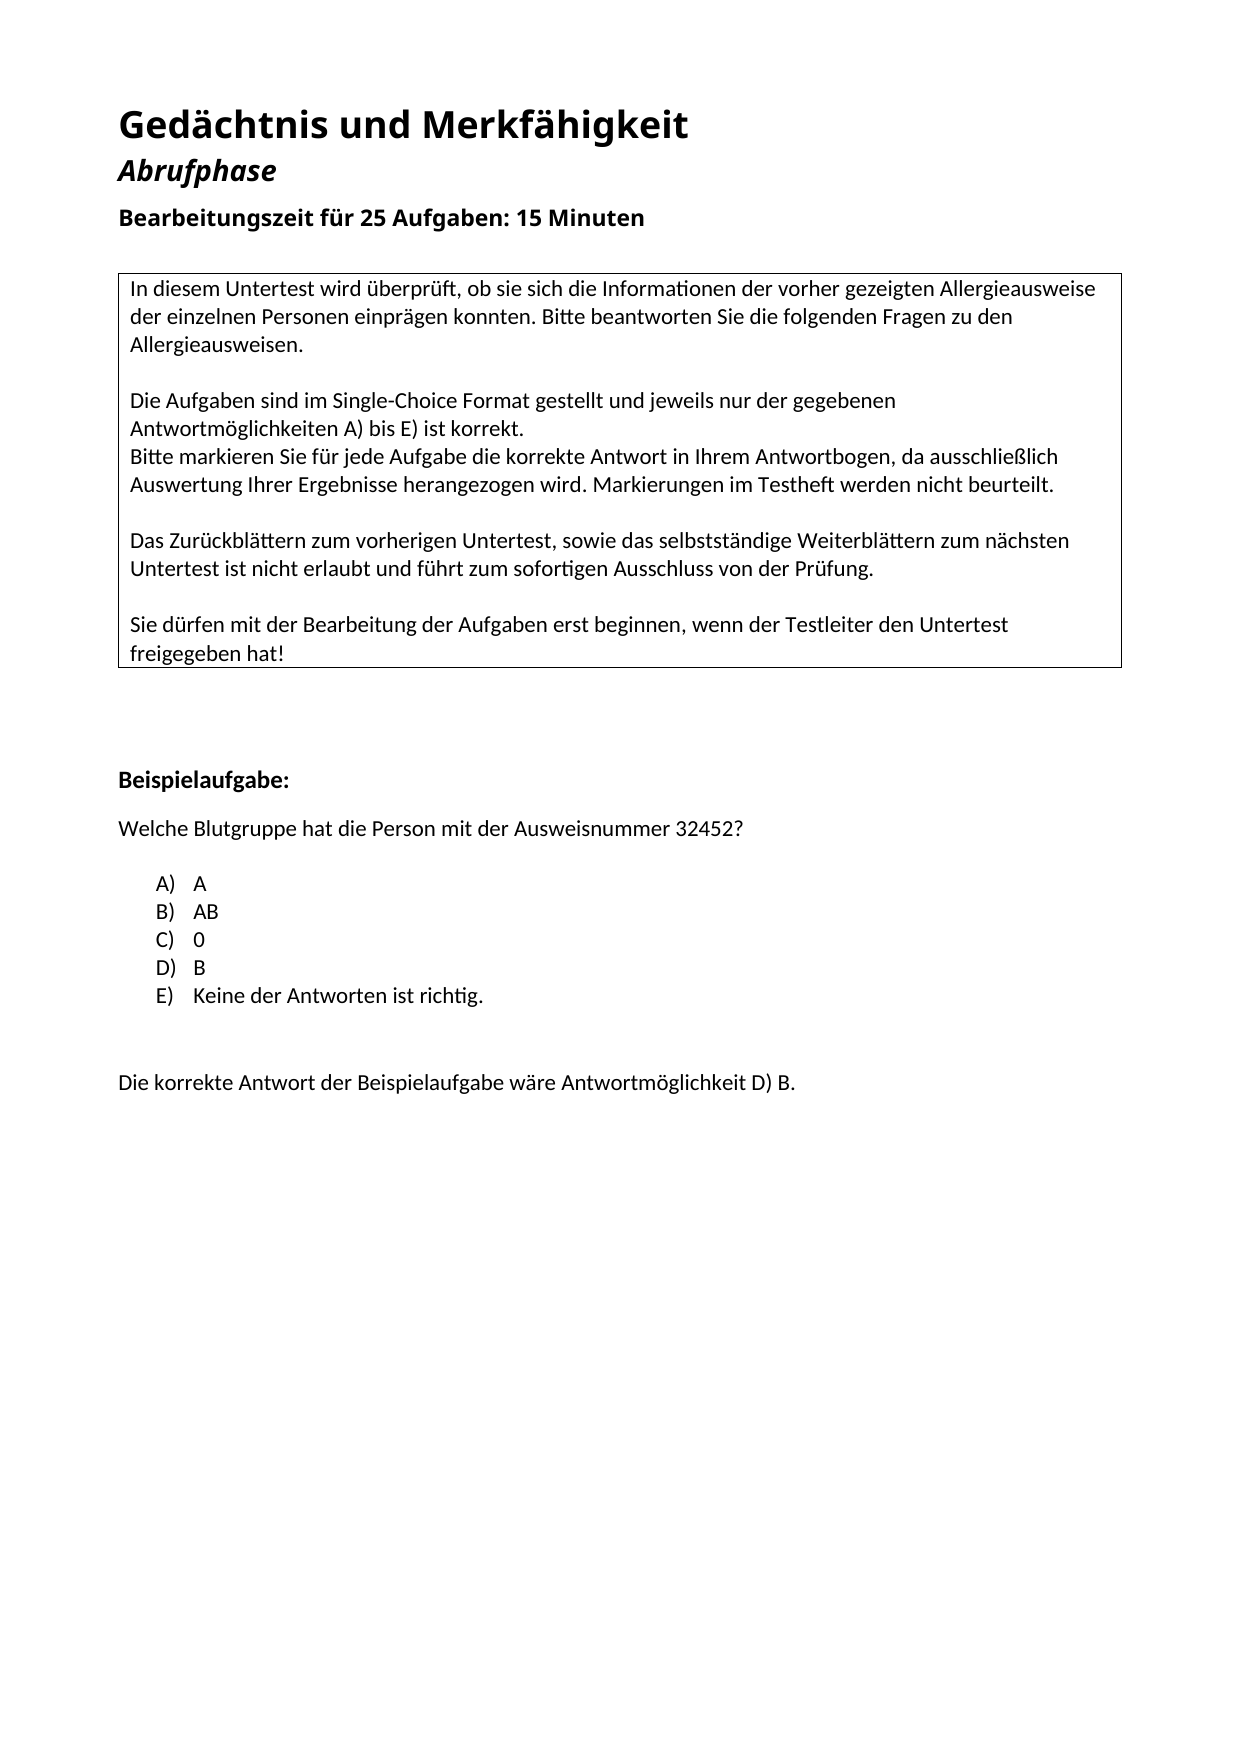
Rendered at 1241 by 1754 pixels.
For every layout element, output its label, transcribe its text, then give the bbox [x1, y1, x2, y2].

subtitle Bearbeitungszeit für 25 Aufgaben: 15 Minuten [118, 202, 1122, 233]
text Welche Blutgruppe hat die Person mit der Ausweisnummer 32452? [118, 814, 1122, 842]
subtitle Gedächtnis und Merkfähigkeit Abrufphase [118, 99, 1122, 189]
text Die korrekte Antwort der Beispielaufgabe wäre Antwortmöglichkeit D) B. [118, 1068, 1122, 1096]
text Beispielaufgabe: [118, 764, 1122, 795]
table_header In diesem Untertest wird überprüft, ob sie sich die Informationen der vorher gezeigten Allergieausweise der einzelnen Personen einprägen konnten. Bitte beantworten Sie die folgenden Fragen zu den Allergieausweisen. Die Aufgaben sind im Single-Choice Format gestellt und jeweils nur der gegebenen Antwortmöglichkeiten A) bis E) ist korrekt. Bitte markieren Sie für jede Aufgabe die korrekte Antwort in Ihrem Antwortbogen, da ausschließlich Auswertung Ihrer Ergebnisse herangezogen wird. Markierungen im Testheft werden nicht beurteilt. Das Zurückblättern zum vorherigen Untertest, sowie das selbstständige Weiterblättern zum nächsten Untertest ist nicht erlaubt und führt zum sofortigen Ausschluss von der Prüfung. Sie dürfen mit der Bearbeitung der Aufgaben erst beginnen, wenn der Testleiter den Untertest freigegeben hat! [119, 274, 1121, 667]
subtitle AB [156, 897, 1122, 925]
subtitle 0 [156, 925, 1122, 953]
subtitle Keine der Antworten ist richtig. [156, 981, 1122, 1009]
subtitle A [156, 869, 1122, 897]
subtitle B [156, 953, 1122, 981]
